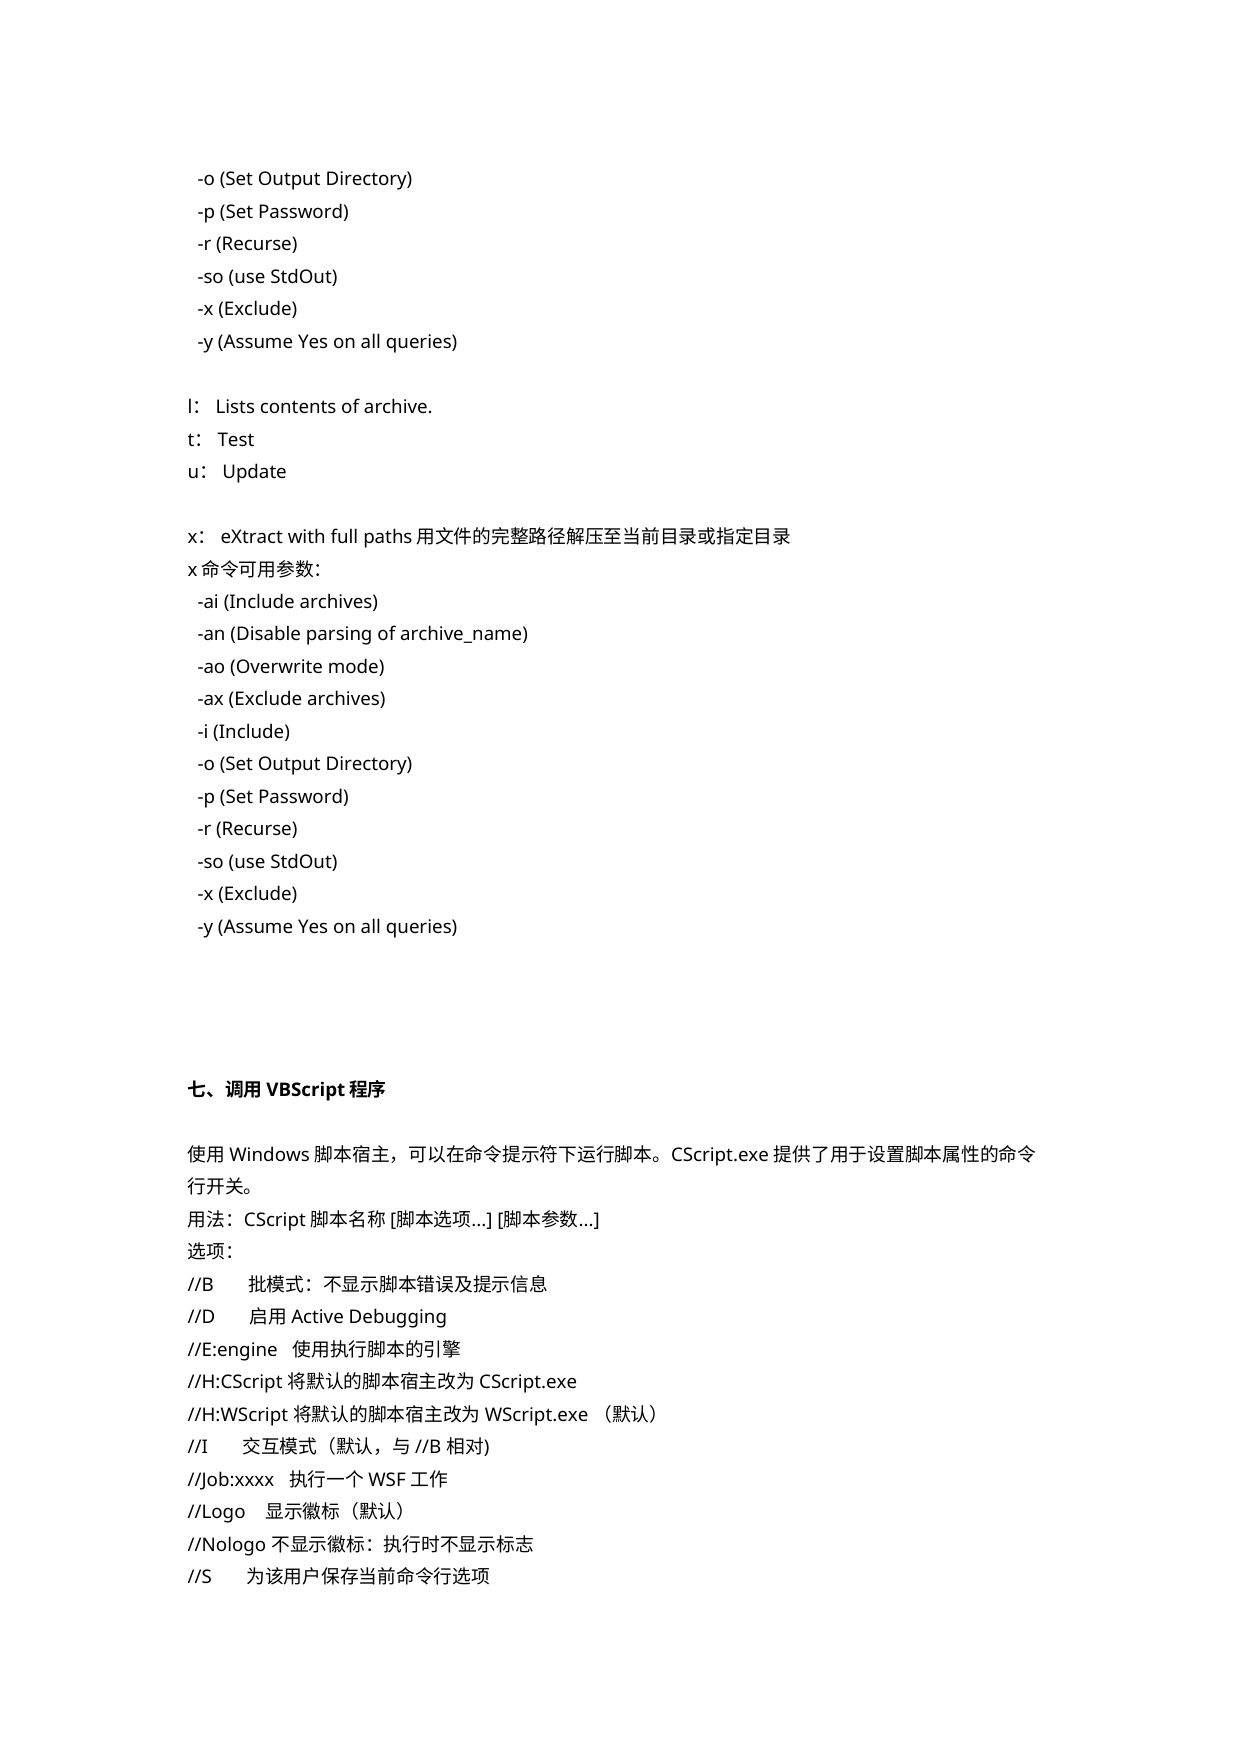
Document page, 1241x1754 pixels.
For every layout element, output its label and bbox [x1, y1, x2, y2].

text [187, 1202, 1053, 1592]
text [187, 162, 1053, 1202]
